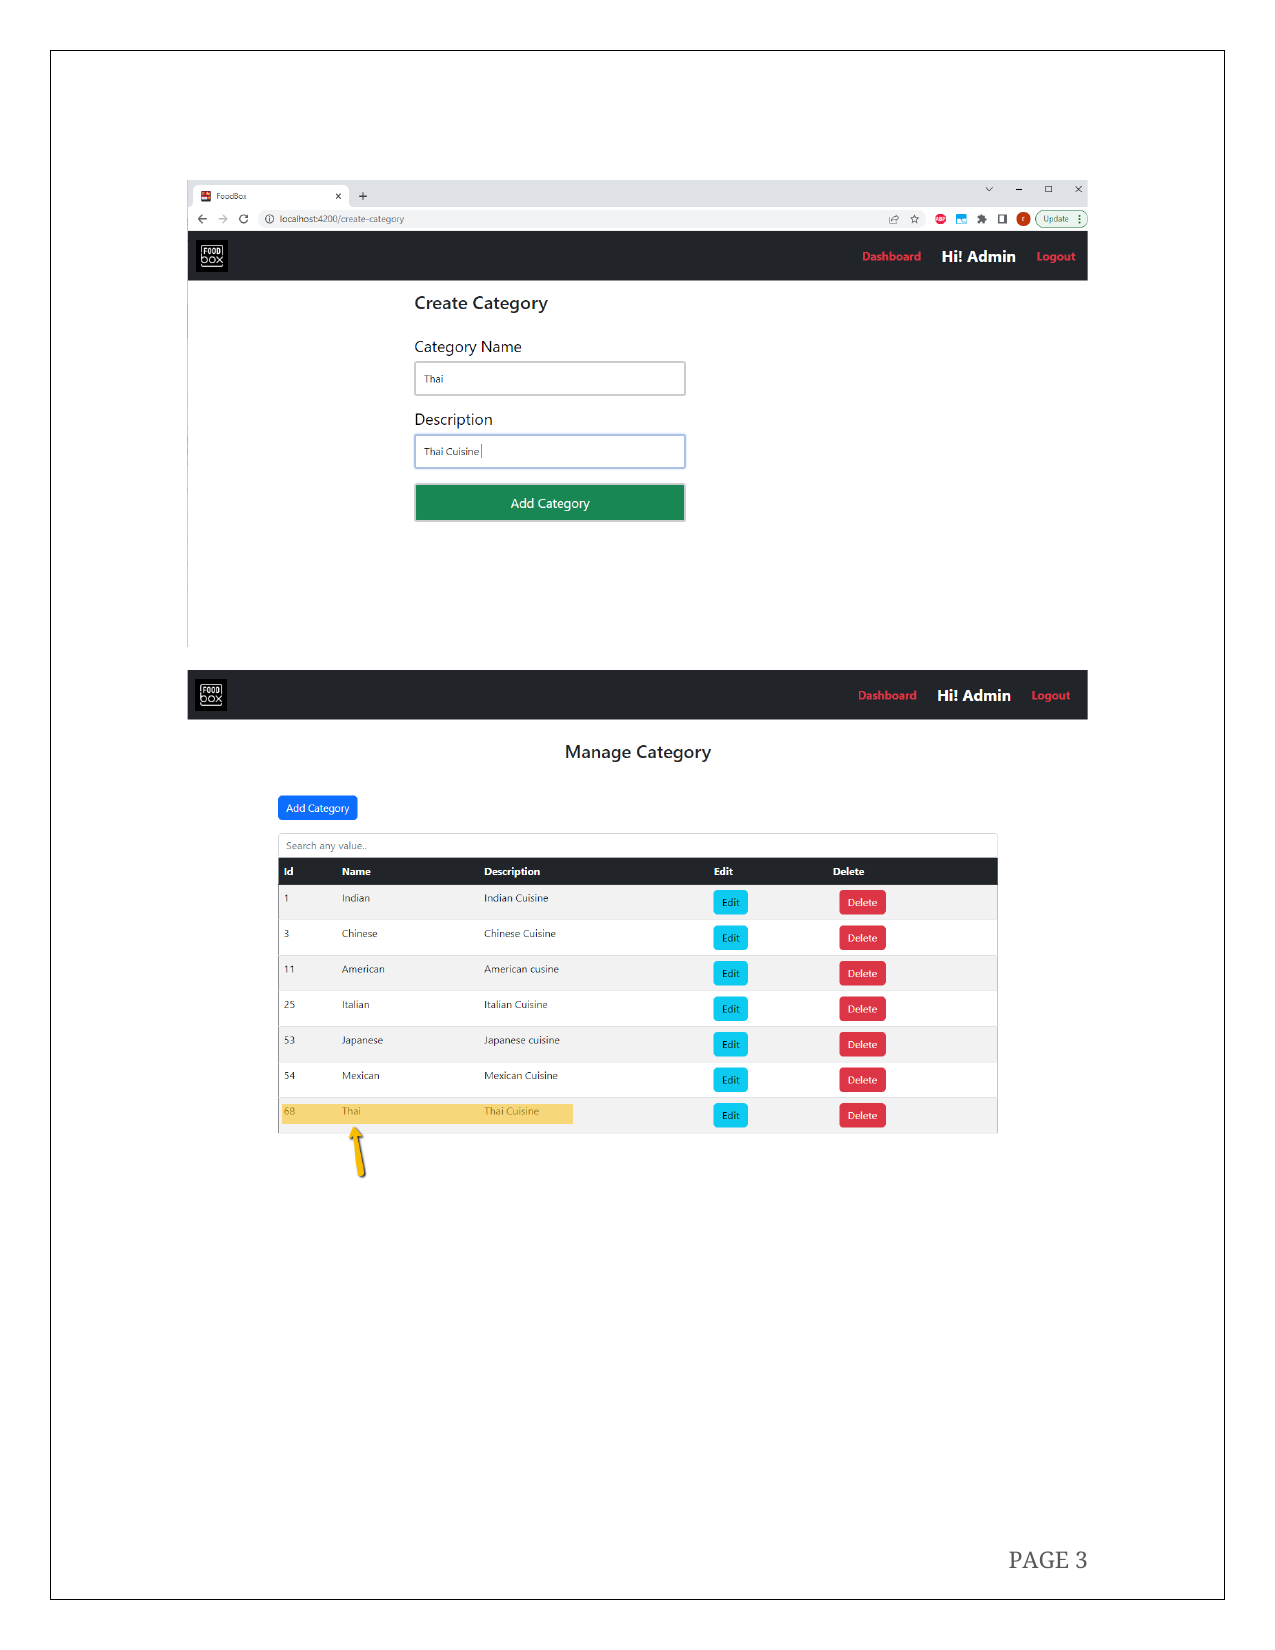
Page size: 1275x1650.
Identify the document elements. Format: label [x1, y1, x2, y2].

picture [187, 670, 1088, 1239]
picture [187, 180, 1088, 647]
